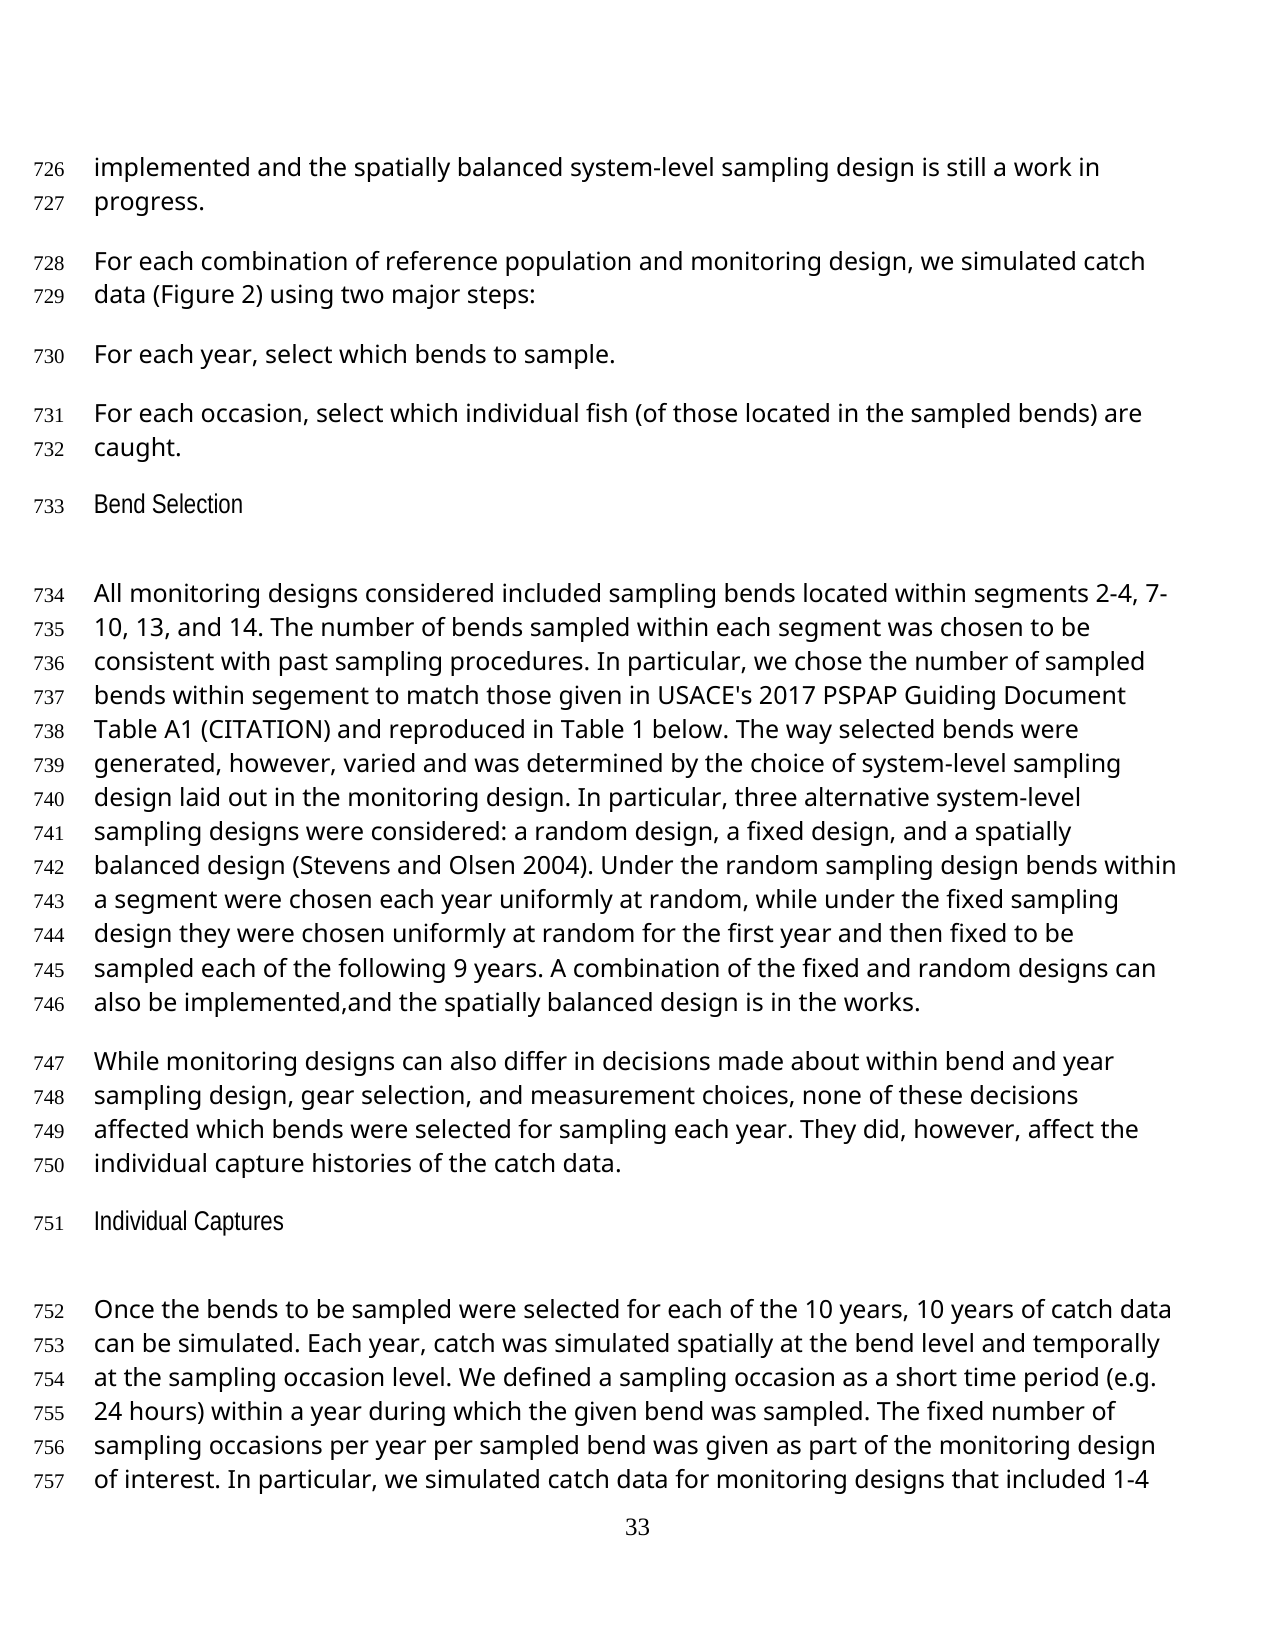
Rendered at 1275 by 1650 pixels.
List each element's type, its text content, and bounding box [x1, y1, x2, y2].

text While monitoring designs can also differ in decisions made about within bend and year sampling design, gear selection, and measurement choices, none of these decisions affected which bends were selected for sampling each year. They did, however, affect the individual capture histories of the catch data. [94, 1043, 1181, 1179]
subtitle Bend Selection [94, 488, 1181, 519]
text For each combination of reference population and monitoring design, we simulated catch data (Figure 2) using two major steps: [94, 243, 1181, 311]
subtitle Individual Captures [94, 1204, 1181, 1236]
